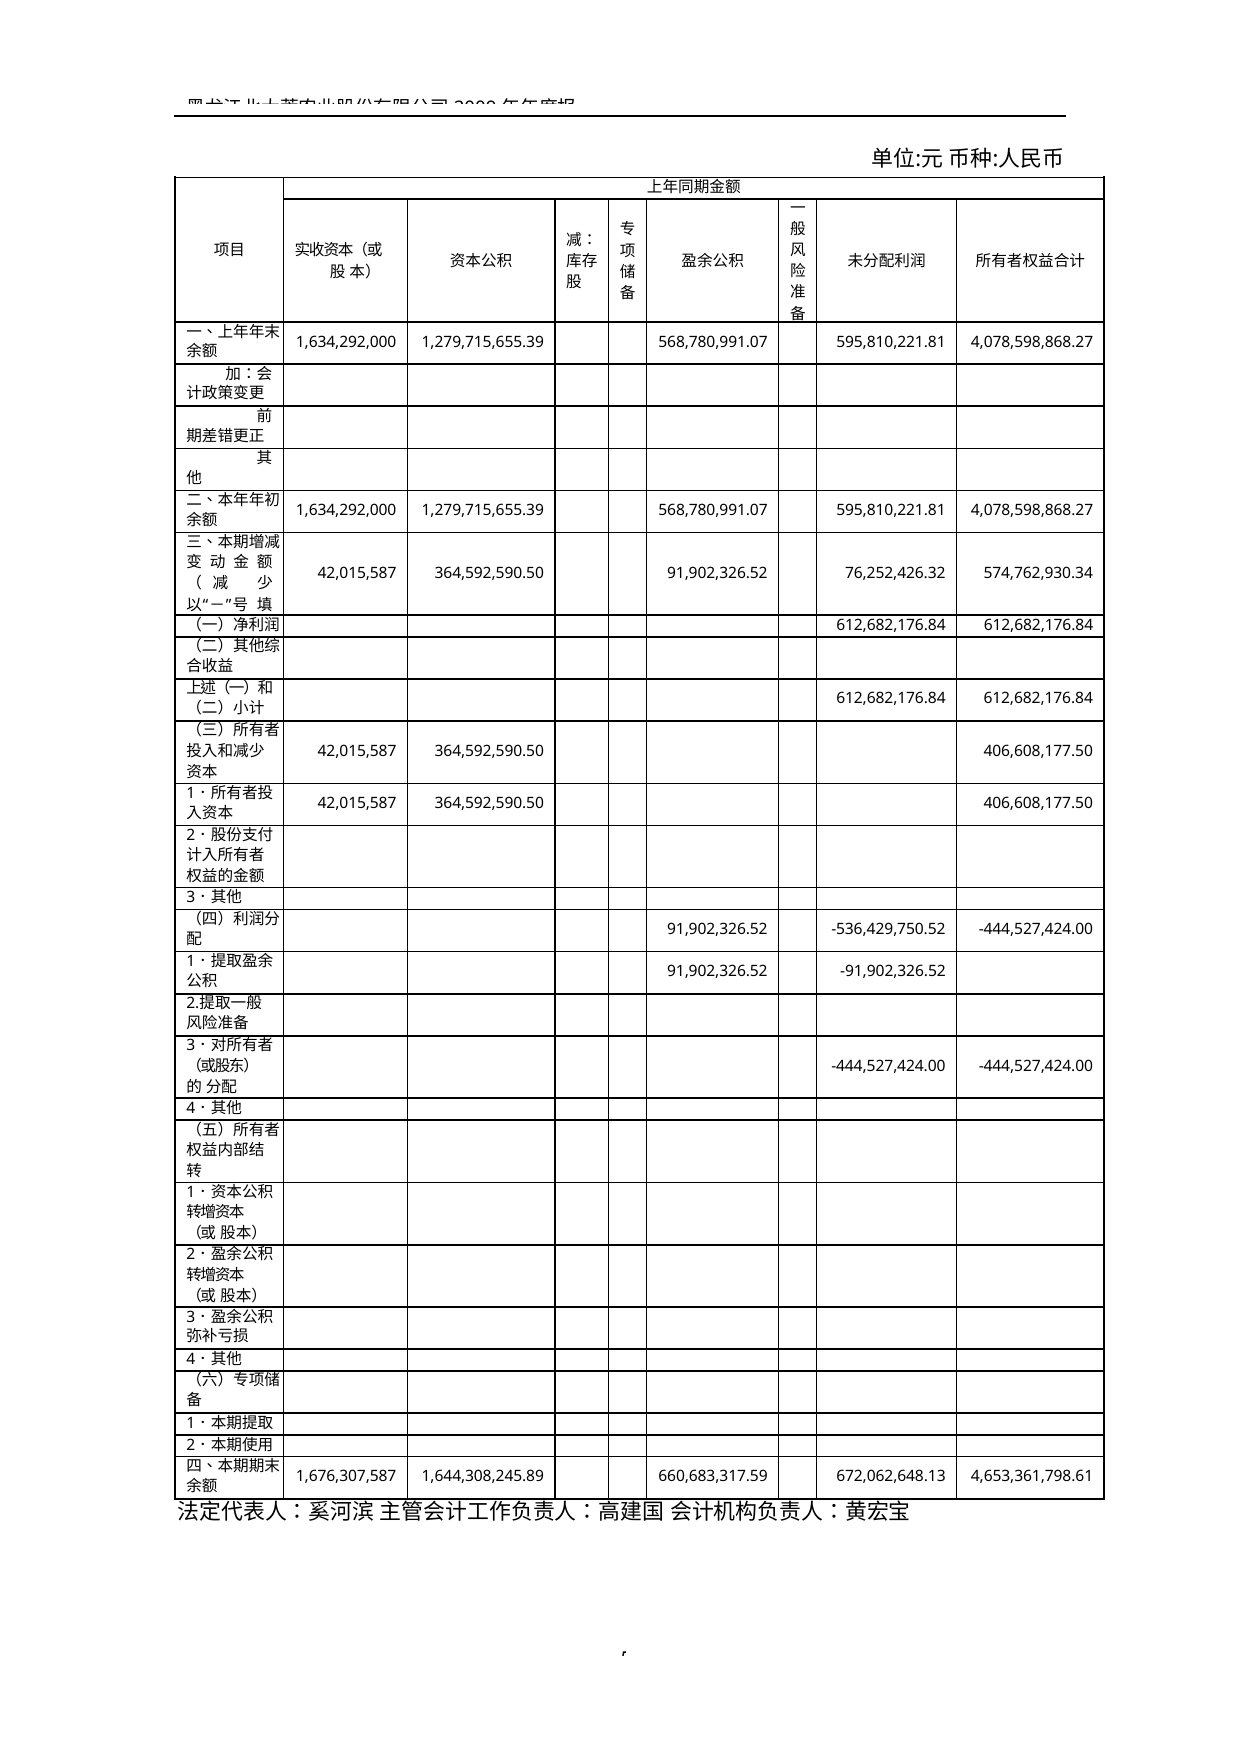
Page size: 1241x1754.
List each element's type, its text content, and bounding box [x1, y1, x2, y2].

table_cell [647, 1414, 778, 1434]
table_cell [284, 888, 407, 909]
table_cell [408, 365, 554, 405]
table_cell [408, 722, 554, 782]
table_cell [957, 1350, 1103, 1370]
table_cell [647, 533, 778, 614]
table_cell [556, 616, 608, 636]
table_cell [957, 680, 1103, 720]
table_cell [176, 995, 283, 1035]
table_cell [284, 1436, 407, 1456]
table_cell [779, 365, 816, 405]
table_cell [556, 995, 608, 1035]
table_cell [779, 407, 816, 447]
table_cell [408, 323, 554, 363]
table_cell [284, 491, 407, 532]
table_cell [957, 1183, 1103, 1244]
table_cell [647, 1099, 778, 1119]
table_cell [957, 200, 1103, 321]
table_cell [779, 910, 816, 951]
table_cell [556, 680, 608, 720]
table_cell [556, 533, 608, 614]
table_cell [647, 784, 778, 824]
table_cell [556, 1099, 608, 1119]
text 单位:元 币种:人民币 [162, 143, 1064, 173]
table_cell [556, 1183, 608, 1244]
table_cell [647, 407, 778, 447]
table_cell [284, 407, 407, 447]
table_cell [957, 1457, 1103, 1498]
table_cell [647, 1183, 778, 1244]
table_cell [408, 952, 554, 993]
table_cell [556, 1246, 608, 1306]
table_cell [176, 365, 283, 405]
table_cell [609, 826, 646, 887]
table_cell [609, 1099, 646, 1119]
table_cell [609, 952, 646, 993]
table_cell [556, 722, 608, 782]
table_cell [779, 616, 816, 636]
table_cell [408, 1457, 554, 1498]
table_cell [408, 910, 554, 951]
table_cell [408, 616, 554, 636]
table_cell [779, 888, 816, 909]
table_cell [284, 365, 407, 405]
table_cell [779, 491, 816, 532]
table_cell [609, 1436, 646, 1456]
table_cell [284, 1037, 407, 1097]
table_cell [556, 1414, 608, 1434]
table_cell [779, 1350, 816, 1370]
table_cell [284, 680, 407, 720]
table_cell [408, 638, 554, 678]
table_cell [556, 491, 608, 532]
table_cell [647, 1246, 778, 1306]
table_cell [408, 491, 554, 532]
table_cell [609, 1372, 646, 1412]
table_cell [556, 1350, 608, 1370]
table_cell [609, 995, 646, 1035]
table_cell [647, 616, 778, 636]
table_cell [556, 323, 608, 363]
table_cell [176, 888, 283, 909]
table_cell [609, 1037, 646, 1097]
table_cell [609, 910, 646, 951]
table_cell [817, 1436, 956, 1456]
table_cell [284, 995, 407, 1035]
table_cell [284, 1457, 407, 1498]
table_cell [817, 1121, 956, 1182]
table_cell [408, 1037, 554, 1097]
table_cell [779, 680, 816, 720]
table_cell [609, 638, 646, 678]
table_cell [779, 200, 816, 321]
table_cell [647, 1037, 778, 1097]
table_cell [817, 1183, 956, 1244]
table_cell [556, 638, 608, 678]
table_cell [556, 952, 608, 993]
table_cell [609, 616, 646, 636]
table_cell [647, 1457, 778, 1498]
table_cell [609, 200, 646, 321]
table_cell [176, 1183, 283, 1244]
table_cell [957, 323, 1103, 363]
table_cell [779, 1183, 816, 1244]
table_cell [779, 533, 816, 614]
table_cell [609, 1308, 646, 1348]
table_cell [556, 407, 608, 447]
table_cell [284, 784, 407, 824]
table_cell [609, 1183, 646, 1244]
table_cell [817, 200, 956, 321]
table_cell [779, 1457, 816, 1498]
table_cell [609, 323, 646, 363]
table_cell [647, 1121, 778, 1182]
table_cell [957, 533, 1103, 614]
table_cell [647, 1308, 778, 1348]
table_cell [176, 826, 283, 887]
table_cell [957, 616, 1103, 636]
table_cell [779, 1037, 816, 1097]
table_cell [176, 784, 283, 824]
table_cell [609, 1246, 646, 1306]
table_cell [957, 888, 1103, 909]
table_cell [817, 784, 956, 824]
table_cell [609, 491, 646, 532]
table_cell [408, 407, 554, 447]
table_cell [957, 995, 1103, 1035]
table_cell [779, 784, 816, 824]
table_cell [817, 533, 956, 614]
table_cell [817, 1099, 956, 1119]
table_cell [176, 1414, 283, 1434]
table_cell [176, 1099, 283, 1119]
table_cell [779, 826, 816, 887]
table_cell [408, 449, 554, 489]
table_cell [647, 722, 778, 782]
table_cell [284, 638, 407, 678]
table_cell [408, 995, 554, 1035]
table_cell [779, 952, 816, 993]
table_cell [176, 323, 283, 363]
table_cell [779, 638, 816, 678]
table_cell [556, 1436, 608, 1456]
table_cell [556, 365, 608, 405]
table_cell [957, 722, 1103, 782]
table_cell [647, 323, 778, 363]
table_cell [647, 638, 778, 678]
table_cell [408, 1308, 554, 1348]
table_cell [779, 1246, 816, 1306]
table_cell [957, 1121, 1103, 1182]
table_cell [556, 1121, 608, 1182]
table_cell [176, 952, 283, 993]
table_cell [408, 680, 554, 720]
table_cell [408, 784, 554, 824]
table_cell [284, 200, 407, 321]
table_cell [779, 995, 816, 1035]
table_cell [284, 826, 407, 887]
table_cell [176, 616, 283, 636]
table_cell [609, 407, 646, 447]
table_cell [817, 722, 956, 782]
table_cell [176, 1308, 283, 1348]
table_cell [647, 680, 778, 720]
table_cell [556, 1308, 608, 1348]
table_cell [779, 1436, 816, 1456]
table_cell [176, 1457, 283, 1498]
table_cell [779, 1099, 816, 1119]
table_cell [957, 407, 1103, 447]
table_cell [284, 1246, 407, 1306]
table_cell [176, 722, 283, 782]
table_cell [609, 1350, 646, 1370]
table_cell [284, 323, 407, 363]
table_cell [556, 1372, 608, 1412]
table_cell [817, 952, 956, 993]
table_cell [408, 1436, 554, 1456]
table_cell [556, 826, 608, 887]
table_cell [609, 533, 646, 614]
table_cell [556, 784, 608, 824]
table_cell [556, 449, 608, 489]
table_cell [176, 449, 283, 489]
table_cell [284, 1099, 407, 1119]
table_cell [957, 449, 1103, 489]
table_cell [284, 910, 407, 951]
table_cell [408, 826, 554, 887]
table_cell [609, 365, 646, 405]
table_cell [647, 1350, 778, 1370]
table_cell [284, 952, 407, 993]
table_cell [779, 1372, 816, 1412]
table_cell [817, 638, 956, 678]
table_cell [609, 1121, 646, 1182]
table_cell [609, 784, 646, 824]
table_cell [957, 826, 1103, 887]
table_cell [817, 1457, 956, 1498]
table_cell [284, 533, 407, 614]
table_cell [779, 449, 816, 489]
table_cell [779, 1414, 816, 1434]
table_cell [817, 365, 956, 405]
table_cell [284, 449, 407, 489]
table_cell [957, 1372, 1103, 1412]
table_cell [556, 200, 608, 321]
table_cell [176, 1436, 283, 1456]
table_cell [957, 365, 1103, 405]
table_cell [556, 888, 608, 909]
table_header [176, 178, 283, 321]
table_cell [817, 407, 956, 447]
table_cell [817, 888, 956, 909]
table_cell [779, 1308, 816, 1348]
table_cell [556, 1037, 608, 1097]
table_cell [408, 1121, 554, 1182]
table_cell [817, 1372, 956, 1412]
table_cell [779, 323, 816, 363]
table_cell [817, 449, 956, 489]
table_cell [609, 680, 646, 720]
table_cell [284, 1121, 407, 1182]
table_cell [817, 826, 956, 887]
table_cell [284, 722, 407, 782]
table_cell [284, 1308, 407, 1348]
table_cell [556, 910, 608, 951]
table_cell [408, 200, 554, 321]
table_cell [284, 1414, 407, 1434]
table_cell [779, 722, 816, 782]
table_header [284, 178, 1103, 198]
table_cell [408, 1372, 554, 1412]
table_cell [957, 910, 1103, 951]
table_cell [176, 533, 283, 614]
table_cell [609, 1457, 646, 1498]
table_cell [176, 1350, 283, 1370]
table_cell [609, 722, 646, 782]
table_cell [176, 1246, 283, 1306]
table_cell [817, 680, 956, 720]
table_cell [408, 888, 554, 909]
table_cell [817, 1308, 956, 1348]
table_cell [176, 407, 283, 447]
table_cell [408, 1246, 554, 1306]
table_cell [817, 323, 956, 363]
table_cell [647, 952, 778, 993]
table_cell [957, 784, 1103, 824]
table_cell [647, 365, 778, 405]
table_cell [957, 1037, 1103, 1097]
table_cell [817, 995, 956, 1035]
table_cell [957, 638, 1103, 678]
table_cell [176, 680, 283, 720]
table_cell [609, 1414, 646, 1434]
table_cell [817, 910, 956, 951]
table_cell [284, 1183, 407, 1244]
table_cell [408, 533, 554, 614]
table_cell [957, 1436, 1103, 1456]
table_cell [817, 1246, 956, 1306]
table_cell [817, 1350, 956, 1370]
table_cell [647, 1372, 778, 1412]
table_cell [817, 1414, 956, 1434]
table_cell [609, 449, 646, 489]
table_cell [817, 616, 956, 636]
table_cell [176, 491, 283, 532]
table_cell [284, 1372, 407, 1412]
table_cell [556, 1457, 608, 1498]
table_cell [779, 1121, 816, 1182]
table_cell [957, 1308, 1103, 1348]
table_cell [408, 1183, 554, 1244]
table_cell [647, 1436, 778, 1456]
text 法定代表人：奚河滨 主管会计工作负责人：高建国 会计机构负责人：黄宏宝 [177, 1500, 1119, 1525]
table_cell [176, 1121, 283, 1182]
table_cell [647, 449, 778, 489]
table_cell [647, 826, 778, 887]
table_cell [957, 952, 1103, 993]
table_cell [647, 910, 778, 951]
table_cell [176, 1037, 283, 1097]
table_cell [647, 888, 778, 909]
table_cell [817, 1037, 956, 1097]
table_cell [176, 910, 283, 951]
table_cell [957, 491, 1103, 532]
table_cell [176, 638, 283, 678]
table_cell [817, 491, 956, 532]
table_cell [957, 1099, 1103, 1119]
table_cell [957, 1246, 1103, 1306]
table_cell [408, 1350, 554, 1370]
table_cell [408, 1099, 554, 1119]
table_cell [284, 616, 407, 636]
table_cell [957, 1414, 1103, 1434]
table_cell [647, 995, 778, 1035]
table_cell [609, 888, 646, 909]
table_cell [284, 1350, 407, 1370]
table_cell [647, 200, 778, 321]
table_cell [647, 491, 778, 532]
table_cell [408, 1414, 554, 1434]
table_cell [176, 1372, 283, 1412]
